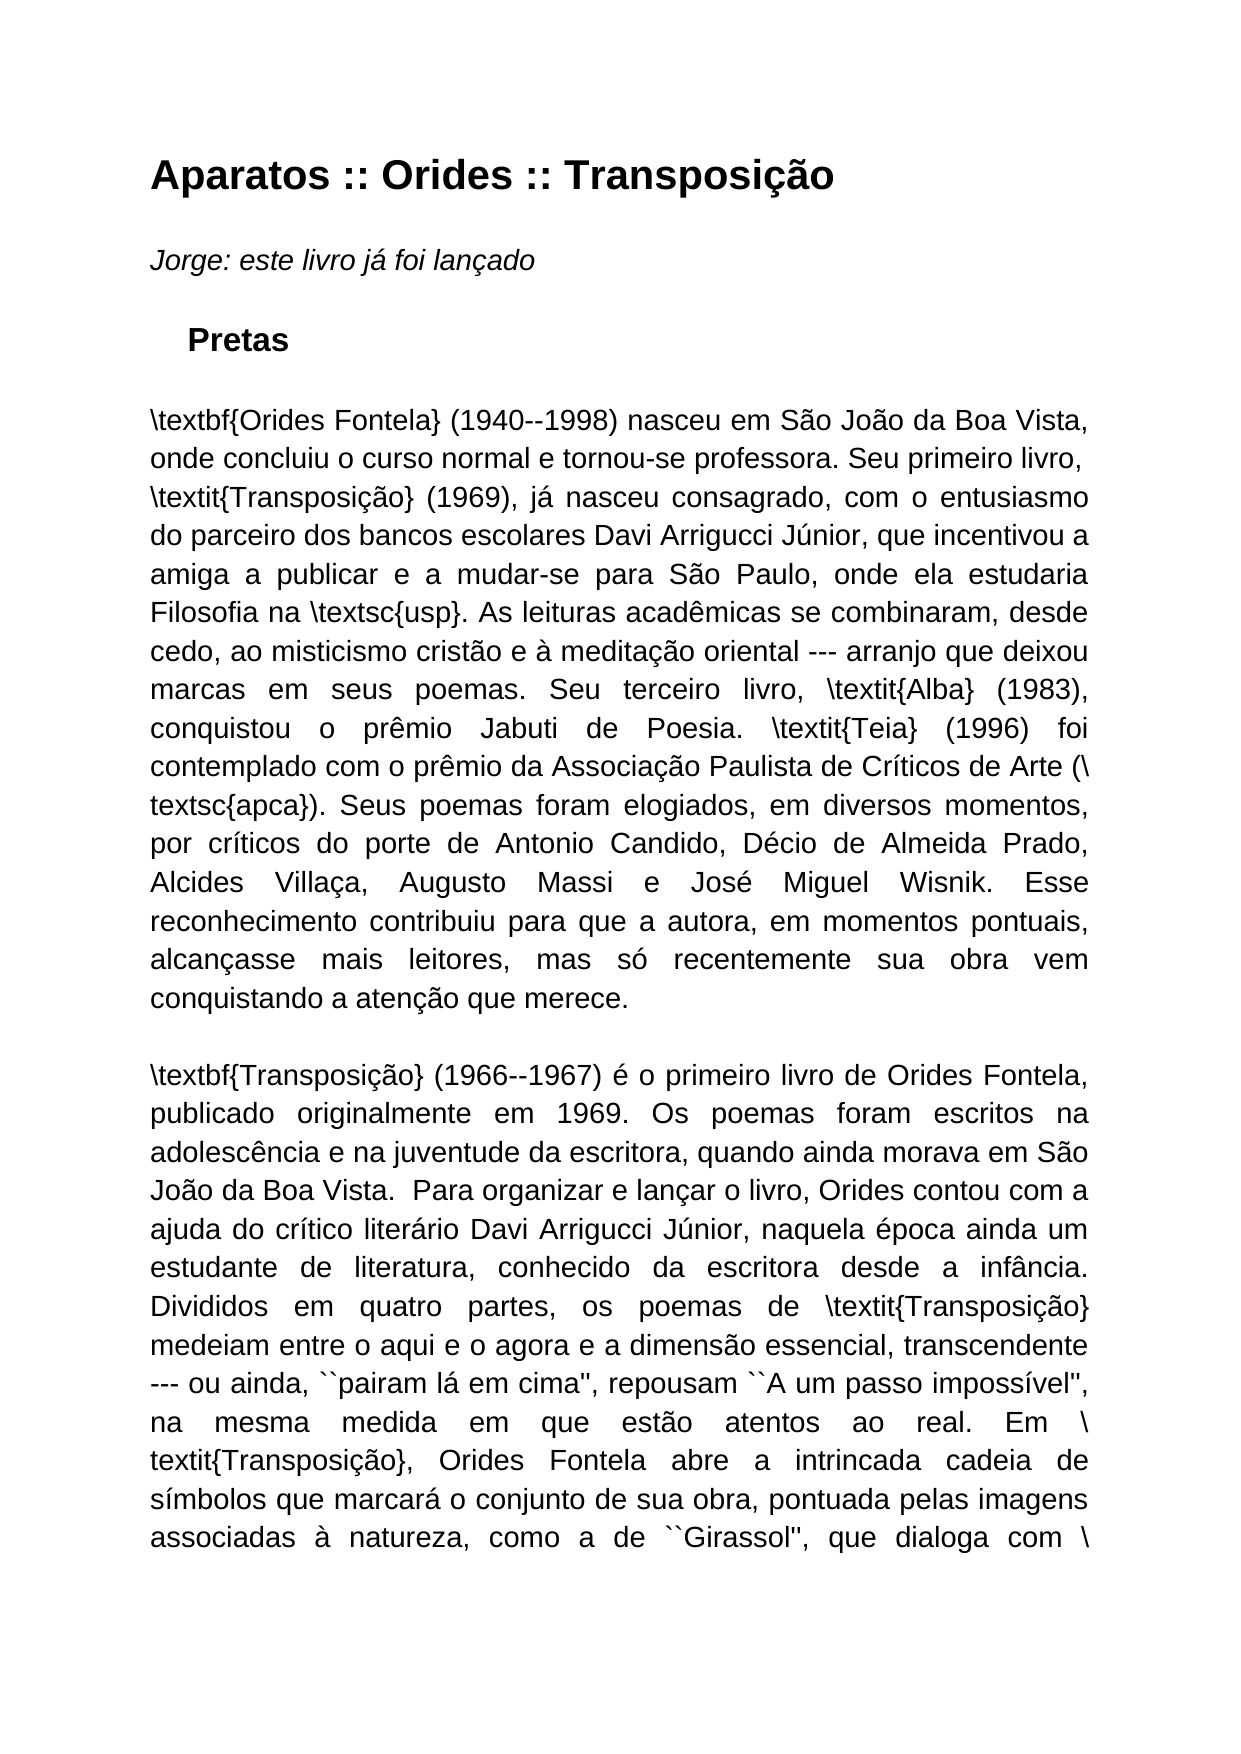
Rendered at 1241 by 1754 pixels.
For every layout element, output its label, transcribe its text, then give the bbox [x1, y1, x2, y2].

subtitle Pretas [187, 320, 1090, 358]
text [150, 1058, 1090, 1554]
text \textbf{Orides Fontela} (1940--1998) nasceu em São João da Boa Vista, onde concluiu o curso normal e tornou-se professora. Seu primeiro livro, [150, 402, 1090, 474]
text Jorge: este livro já foi lançado [150, 243, 1090, 276]
text \textit{Transposição} (1969), já nasceu consagrado, com o entusiasmo do parceiro dos bancos escolares Davi Arrigucci Júnior, que incentivou a amiga a publicar e a mudar-se para São Paulo, onde ela estudaria Filosofia na \textsc{usp}. As leituras acadêmicas se combinaram, desde cedo, ao misticismo cristão e à meditação oriental --- arranjo que deixou marcas em seus poemas. Seu terceiro livro, \textit{Alba} (1983), conquistou o prêmio Jabuti de Poesia. \textit{Teia} (1996) foi contemplado com o prêmio da Associação Paulista de Críticos de Arte (\textsc{apca}). Seus poemas foram elogiados, em diversos momentos, por críticos do porte de Antonio Candido, Décio de Almeida Prado, Alcides Villaça, Augusto Massi e José Miguel Wisnik. Esse reconhecimento contribuiu para que a autora, em momentos pontuais, alcançasse mais leitores, mas só recentemente sua obra vem conquistando a atenção que merece. [150, 479, 1090, 1014]
title Aparatos :: Orides :: Transposição [150, 150, 1090, 198]
